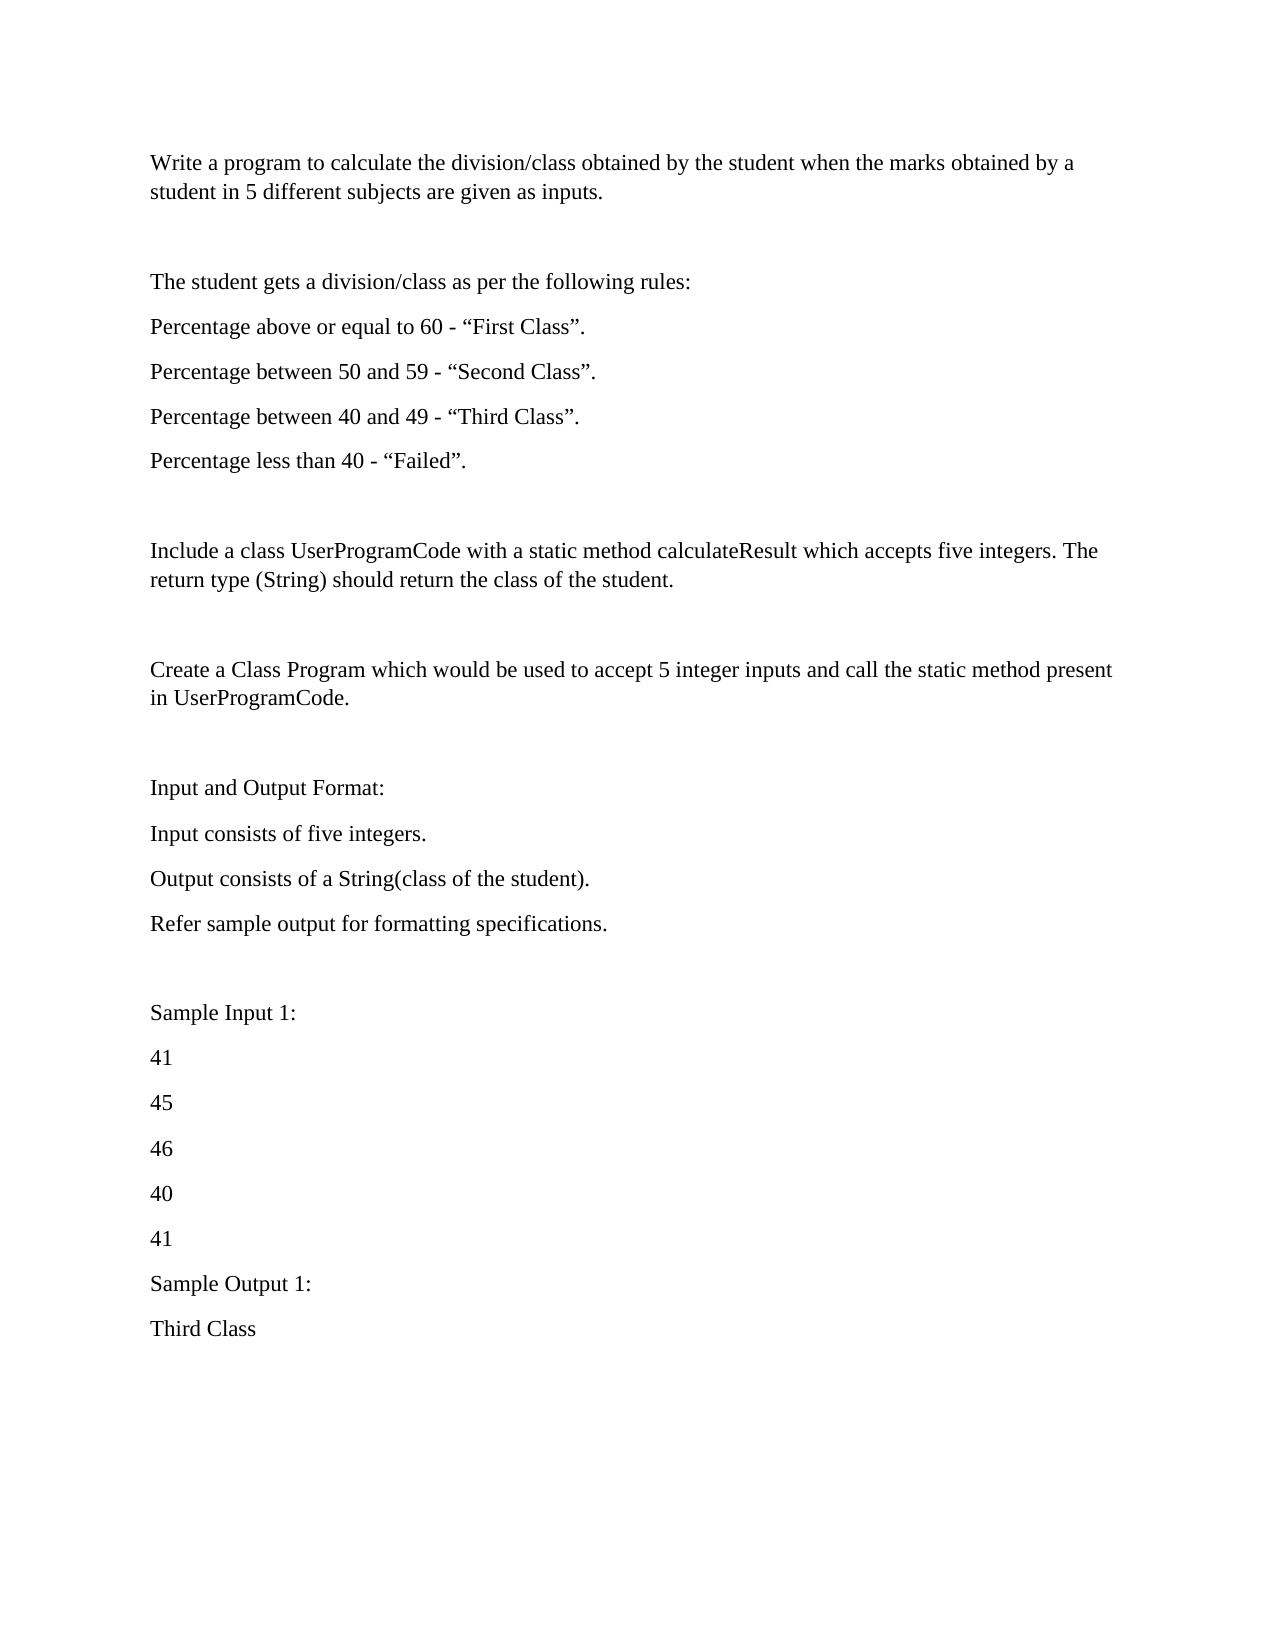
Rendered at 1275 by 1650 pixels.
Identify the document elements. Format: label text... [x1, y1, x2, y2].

text 41 [150, 1225, 1137, 1251]
text Input and Output Format: [150, 774, 1137, 801]
text 41 [150, 1044, 1137, 1071]
text Include a class UserProgramCode with a static method calculateResult which accepts five integers. The return type (String) should return the class of the student. [150, 538, 1102, 592]
text Sample Input 1: [150, 999, 1137, 1026]
text Output consists of a String(class of the student). Refer sample output for formatting specifications. [150, 864, 610, 936]
text 46 [150, 1135, 1137, 1161]
text Write a program to calculate the division/class obtained by the student when the marks obtained by a student in 5 different subjects are given as inputs. [150, 149, 1137, 204]
text Sample Output 1: Third Class [150, 1270, 314, 1341]
text 40 [150, 1180, 1137, 1206]
text Input consists of five integers. [150, 819, 1137, 846]
text Percentage above or equal to 60 - “First Class”. Percentage between 50 and 59 - “Second Class”. Percentage between 40 and 49 - “Third Class”. Percentage less than 40 - “Failed”. [150, 313, 599, 474]
text The student gets a division/class as per the following rules: [150, 268, 1137, 294]
text 45 [150, 1089, 1137, 1116]
text Create a Class Program which would be used to accept 5 integer inputs and call the static method present in UserProgramCode. [150, 656, 1116, 711]
